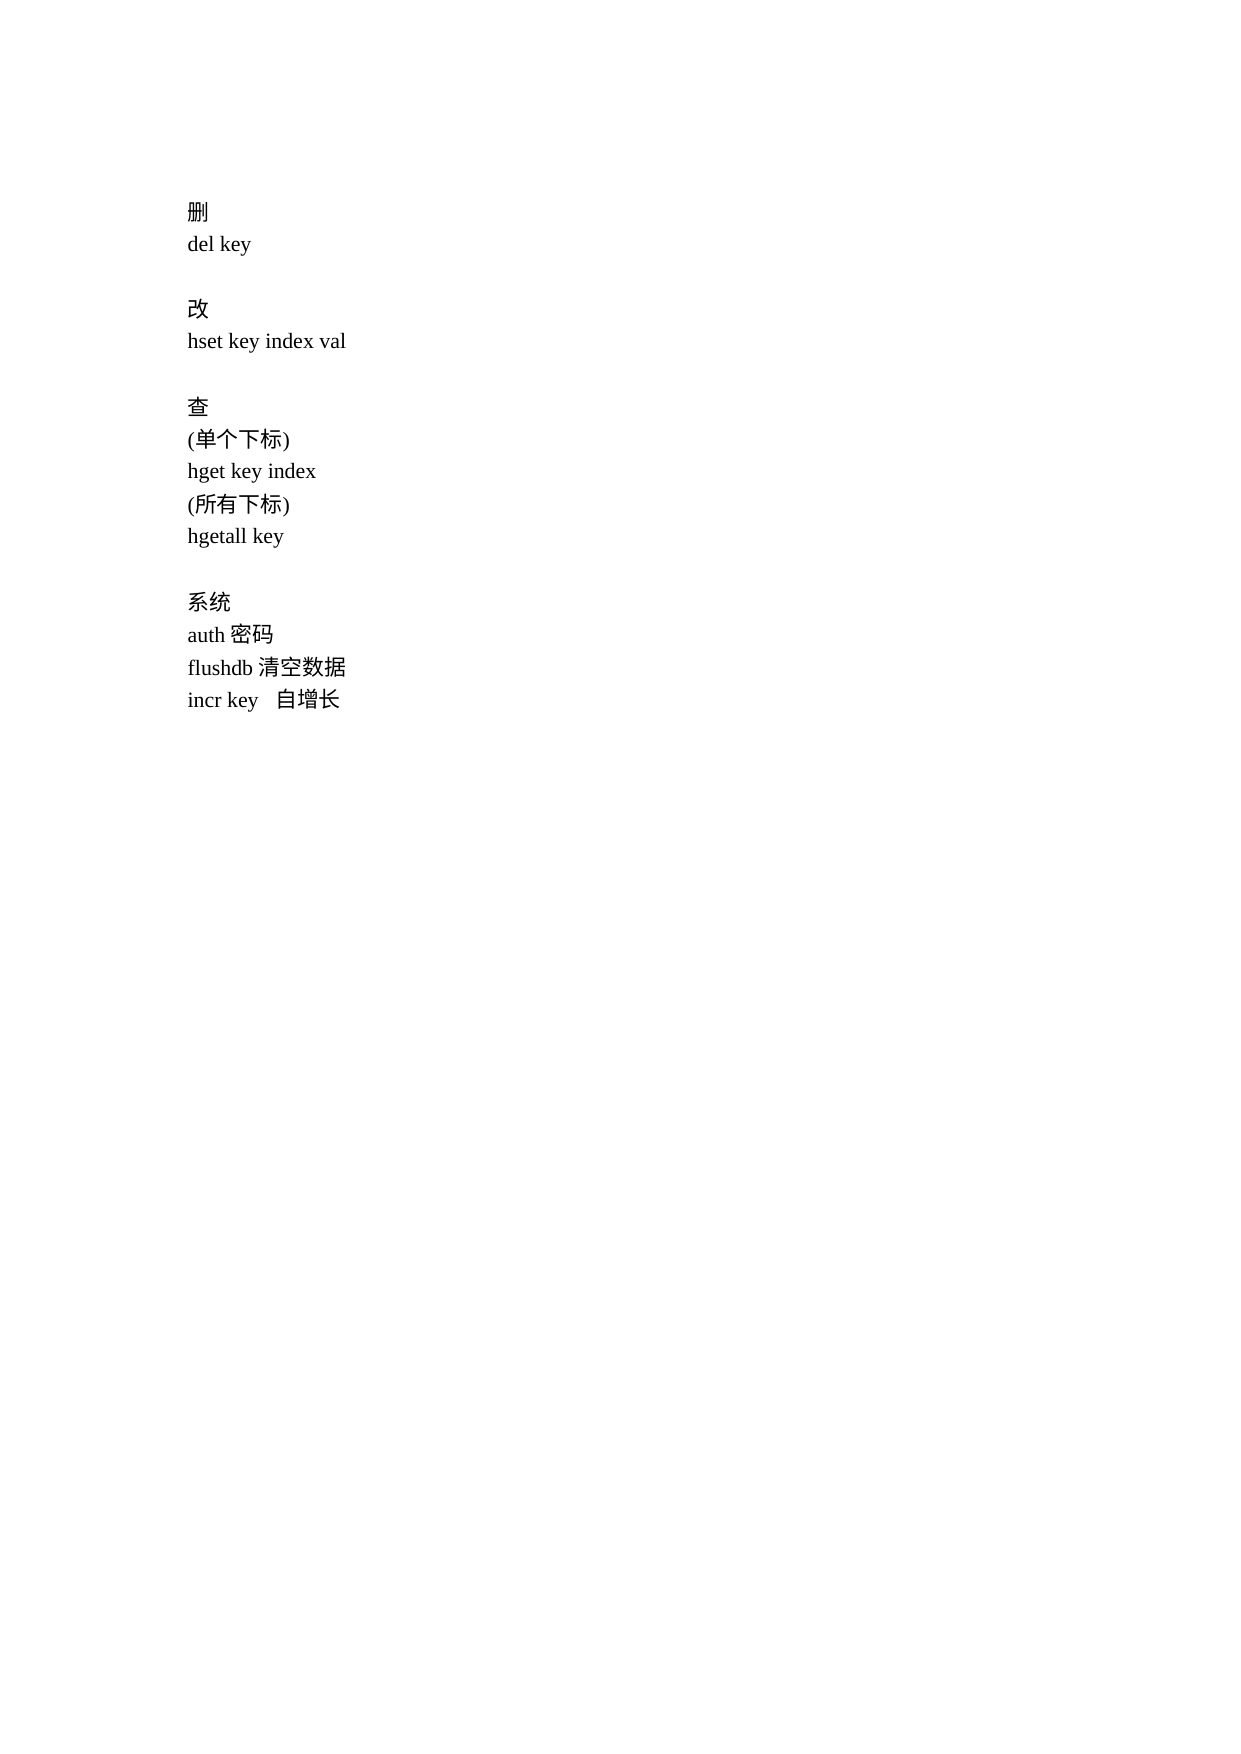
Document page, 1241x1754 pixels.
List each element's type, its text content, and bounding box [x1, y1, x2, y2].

text hget key index [187, 454, 1053, 487]
text (所有下标) [187, 487, 1053, 519]
text 系统 [187, 584, 1053, 617]
text (单个下标) [187, 422, 1053, 454]
text 查 [187, 389, 1053, 422]
text hgetall key [187, 519, 1053, 552]
text 删 [187, 194, 1053, 227]
text auth 密码 [187, 617, 1053, 649]
text hset key index val [187, 324, 1053, 357]
text incr key 自增长 [187, 682, 1053, 714]
text 改 [187, 292, 1053, 324]
text flushdb 清空数据 [187, 649, 1053, 682]
text del key [187, 227, 1053, 259]
